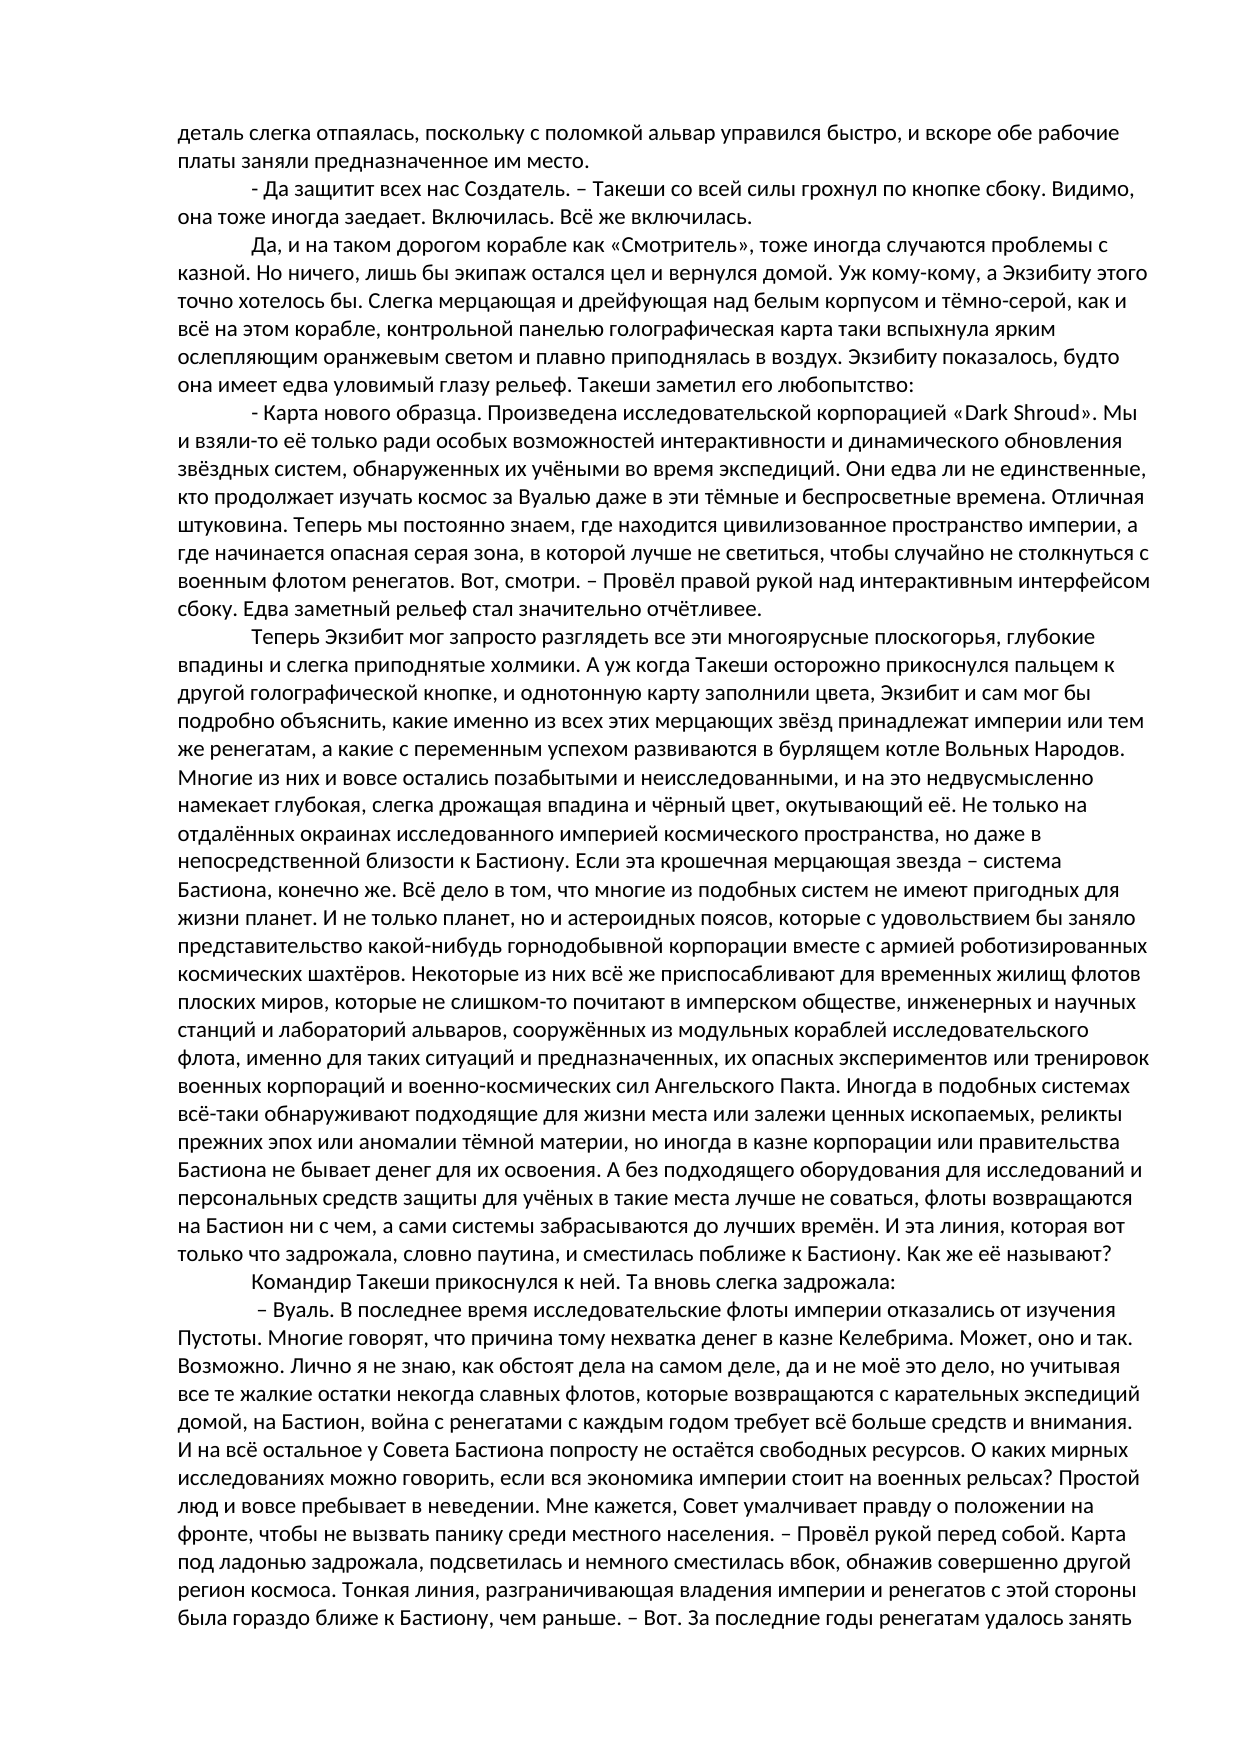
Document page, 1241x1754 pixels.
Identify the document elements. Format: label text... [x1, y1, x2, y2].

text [177, 1295, 1152, 1631]
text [177, 118, 1152, 174]
text Теперь Экзибит мог запросто разглядеть все эти многоярусные плоскогорья, глубокие впадины и слегка приподнятые холмики. А уж когда Такеши осторожно прикоснулся пальцем к другой голографической кнопке, и однотонную карту заполнили цвета, Экзибит и сам мог бы подробно объяснить, какие именно из всех этих мерцающих звёзд принадлежат империи или тем же ренегатам, а какие с переменным успехом развиваются в бурлящем котле Вольных Народов. Многие из них и вовсе остались позабытыми и неисследованными, и на это недвусмысленно намекает глубокая, слегка дрожащая впадина и чёрный цвет, окутывающий её. Не только на отдалённых окраинах исследованного империей космического пространства, но даже в непосредственной близости к Бастиону. Если эта крошечная мерцающая звезда – система Бастиона, конечно же. Всё дело в том, что многие из подобных систем не имеют пригодных для жизни планет. И не только планет, но и астероидных поясов, которые с удовольствием бы заняло представительство какой-нибудь горнодобывной корпорации вместе с армией роботизированных космических шахтёров. Некоторые из них всё же приспосабливают для временных жилищ флотов плоских миров, которые не слишком-то почитают в имперском обществе, инженерных и научных станций и лабораторий альваров, сооружённых из модульных кораблей исследовательского флота, именно для таких ситуаций и предназначенных, их опасных экспериментов или тренировок военных корпораций и военно-космических сил Ангельского Пакта. Иногда в подобных системах всё-таки обнаруживают подходящие для жизни места или залежи ценных ископаемых, реликты прежних эпох или аномалии тёмной материи, но иногда в казне корпорации или правительства Бастиона не бывает денег для их освоения. А без подходящего оборудования для исследований и персональных средств защиты для учёных в такие места лучше не соваться, флоты возвращаются на Бастион ни с чем, а сами системы забрасываются до лучших времён. И эта линия, которая вот только что задрожала, словно паутина, и сместилась поближе к Бастиону. Как же её называют? [177, 622, 1152, 1267]
text - Да защитит всех нас Создатель. – Такеши со всей силы грохнул по кнопке сбоку. Видимо, она тоже иногда заедает. Включилась. Всё же включилась. [177, 174, 1152, 230]
text Да, и на таком дорогом корабле как «Смотритель», тоже иногда случаются проблемы с казной. Но ничего, лишь бы экипаж остался цел и вернулся домой. Уж кому-кому, а Экзибиту этого точно хотелось бы. Слегка мерцающая и дрейфующая над белым корпусом и тёмно-серой, как и всё на этом корабле, контрольной панелью голографическая карта таки вспыхнула ярким ослепляющим оранжевым светом и плавно приподнялась в воздух. Экзибиту показалось, будто она имеет едва уловимый глазу рельеф. Такеши заметил его любопытство: [177, 230, 1152, 398]
text - Карта нового образца. Произведена исследовательской корпорацией «Dark Shroud». Мы и взяли-то её только ради особых возможностей интерактивности и динамического обновления звёздных систем, обнаруженных их учёными во время экспедиций. Они едва ли не единственные, кто продолжает изучать космос за Вуалью даже в эти тёмные и беспросветные времена. Отличная штуковина. Теперь мы постоянно знаем, где находится цивилизованное пространство империи, а где начинается опасная серая зона, в которой лучше не светиться, чтобы случайно не столкнуться с военным флотом ренегатов. Вот, смотри. – Провёл правой рукой над интерактивным интерфейсом сбоку. Едва заметный рельеф стал значительно отчётливее. [177, 398, 1152, 622]
text Командир Такеши прикоснулся к ней. Та вновь слегка задрожала: [177, 1267, 1152, 1295]
